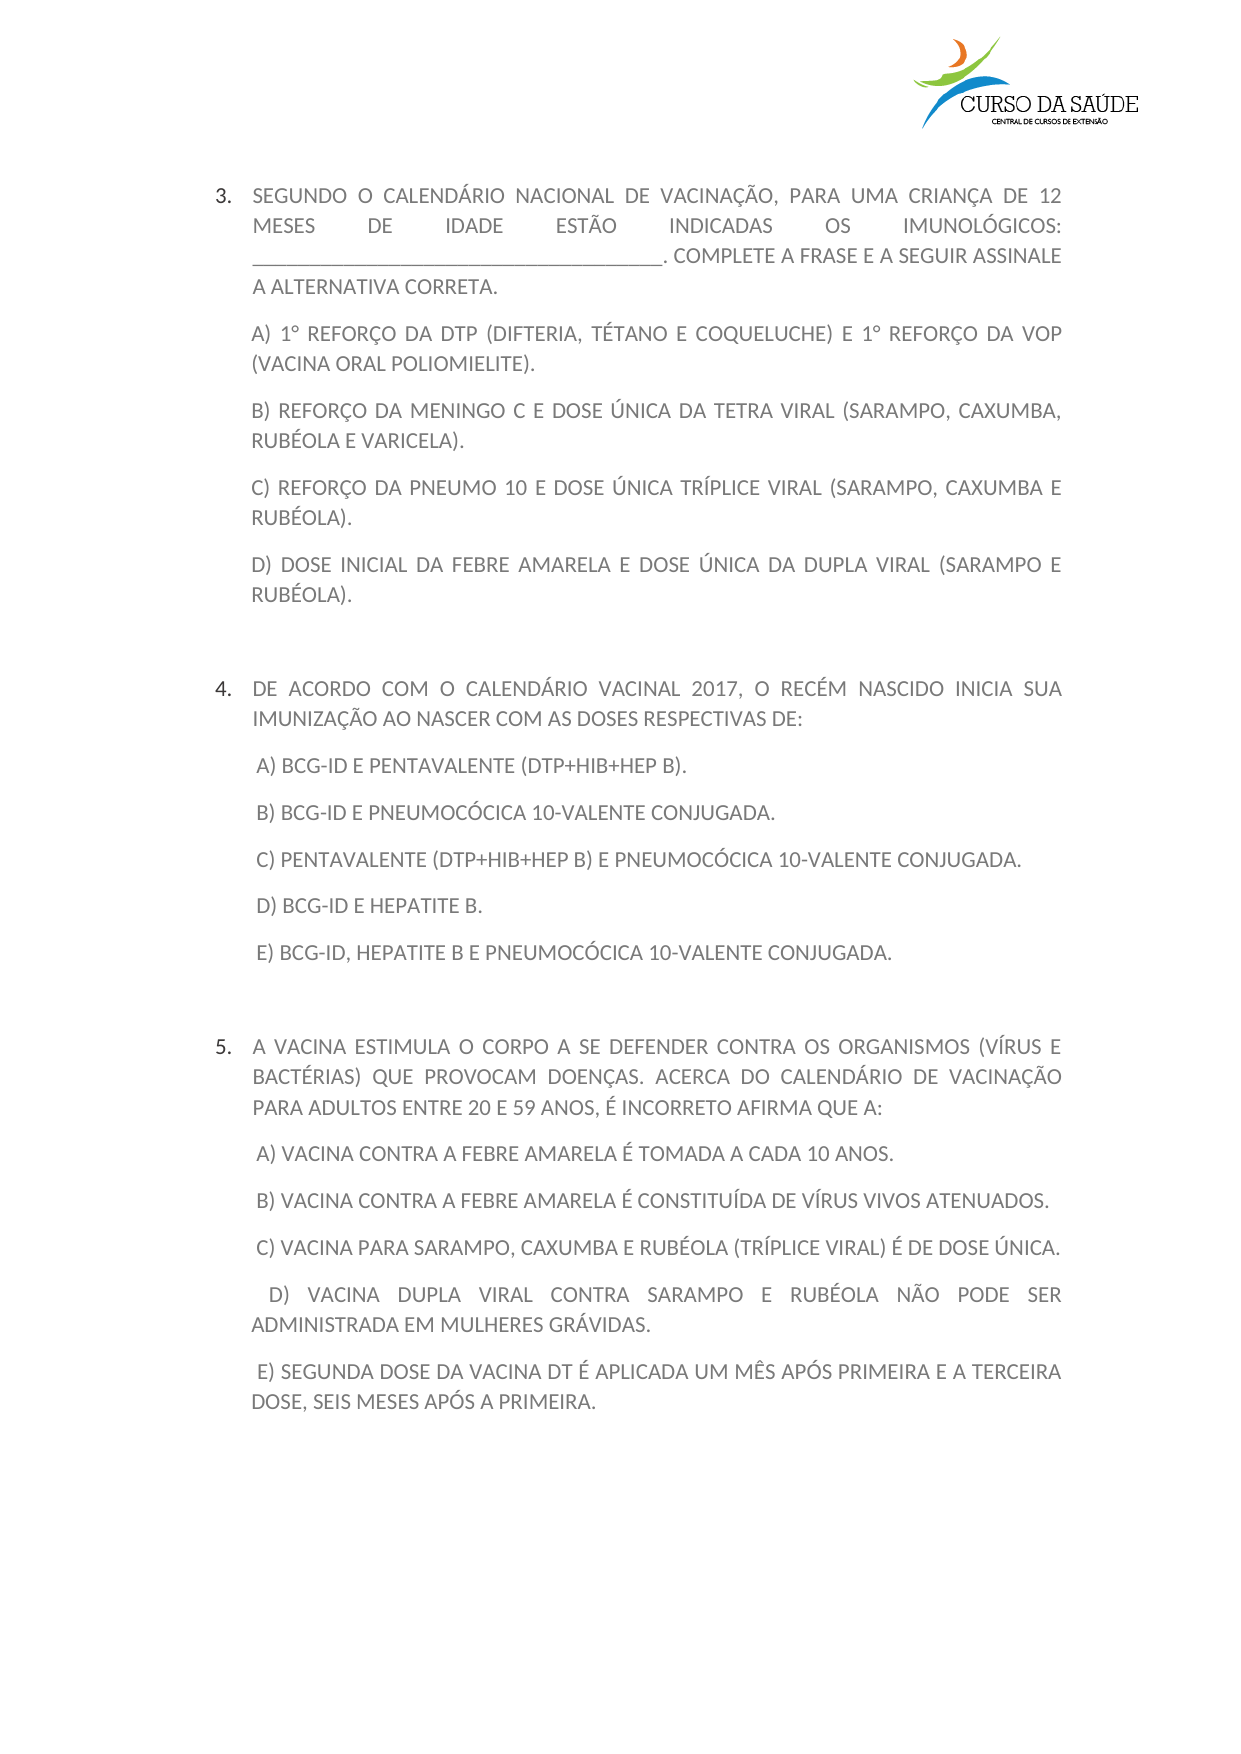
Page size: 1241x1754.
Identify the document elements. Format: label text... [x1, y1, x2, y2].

text A) VACINA CONTRA A FEBRE AMARELA É TOMADA A CADA 10 ANOS. [251, 1139, 1063, 1168]
list DE ACORDO COM O CALENDÁRIO VACINAL 2017, O RECÉM NASCIDO INICIA SUA IMUNIZAÇÃO AO NASCER COM AS DOSES RESPECTIVAS DE: [215, 674, 1063, 732]
text A) 1° REFORÇO DA DTP (DIFTERIA, TÉTANO E COQUELUCHE) E 1° REFORÇO DA VOP (VACINA ORAL POLIOMIELITE). [251, 319, 1063, 377]
text E) SEGUNDA DOSE DA VACINA DT É APLICADA UM MÊS APÓS PRIMEIRA E A TERCEIRA DOSE, SEIS MESES APÓS A PRIMEIRA. [251, 1357, 1063, 1416]
text C) VACINA PARA SARAMPO, CAXUMBA E RUBÉOLA (TRÍPLICE VIRAL) É DE DOSE ÚNICA. [251, 1233, 1063, 1261]
text C) PENTAVALENTE (DTP+HIB+HEP B) E PNEUMOCÓCICA 10-VALENTE CONJUGADA. [251, 845, 1063, 873]
list SEGUNDO O CALENDÁRIO NACIONAL DE VACINAÇÃO, PARA UMA CRIANÇA DE 12 MESES DE IDADE ESTÃO INDICADAS OS IMUNOLÓGICOS: ____________________________________. COMPLETE A FRASE E A SEGUIR ASSINALE A ALTERNATIVA CORRETA. [215, 181, 1063, 300]
text B) REFORÇO DA MENINGO C E DOSE ÚNICA DA TETRA VIRAL (SARAMPO, CAXUMBA, RUBÉOLA E VARICELA). [251, 396, 1063, 454]
text C) REFORÇO DA PNEUMO 10 E DOSE ÚNICA TRÍPLICE VIRAL (SARAMPO, CAXUMBA E RUBÉOLA). [251, 473, 1063, 531]
text A) BCG-ID E PENTAVALENTE (DTP+HIB+HEP B). [251, 751, 1063, 779]
text B) VACINA CONTRA A FEBRE AMARELA É CONSTITUÍDA DE VÍRUS VIVOS ATENUADOS. [251, 1186, 1063, 1214]
text D) DOSE INICIAL DA FEBRE AMARELA E DOSE ÚNICA DA DUPLA VIRAL (SARAMPO E RUBÉOLA). [251, 550, 1063, 608]
list A VACINA ESTIMULA O CORPO A SE DEFENDER CONTRA OS ORGANISMOS (VÍRUS E BACTÉRIAS) QUE PROVOCAM DOENÇAS. ACERCA DO CALENDÁRIO DE VACINAÇÃO PARA ADULTOS ENTRE 20 E 59 ANOS, É INCORRETO AFIRMA QUE A: [215, 1032, 1063, 1121]
text B) BCG-ID E PNEUMOCÓCICA 10-VALENTE CONJUGADA. [251, 798, 1063, 826]
text D) BCG-ID E HEPATITE B. [251, 892, 1063, 920]
text E) BCG-ID, HEPATITE B E PNEUMOCÓCICA 10-VALENTE CONJUGADA. [251, 938, 1063, 967]
text D) VACINA DUPLA VIRAL CONTRA SARAMPO E RUBÉOLA NÃO PODE SER ADMINISTRADA EM MULHERES GRÁVIDAS. [251, 1280, 1063, 1338]
picture [885, 25, 1175, 129]
